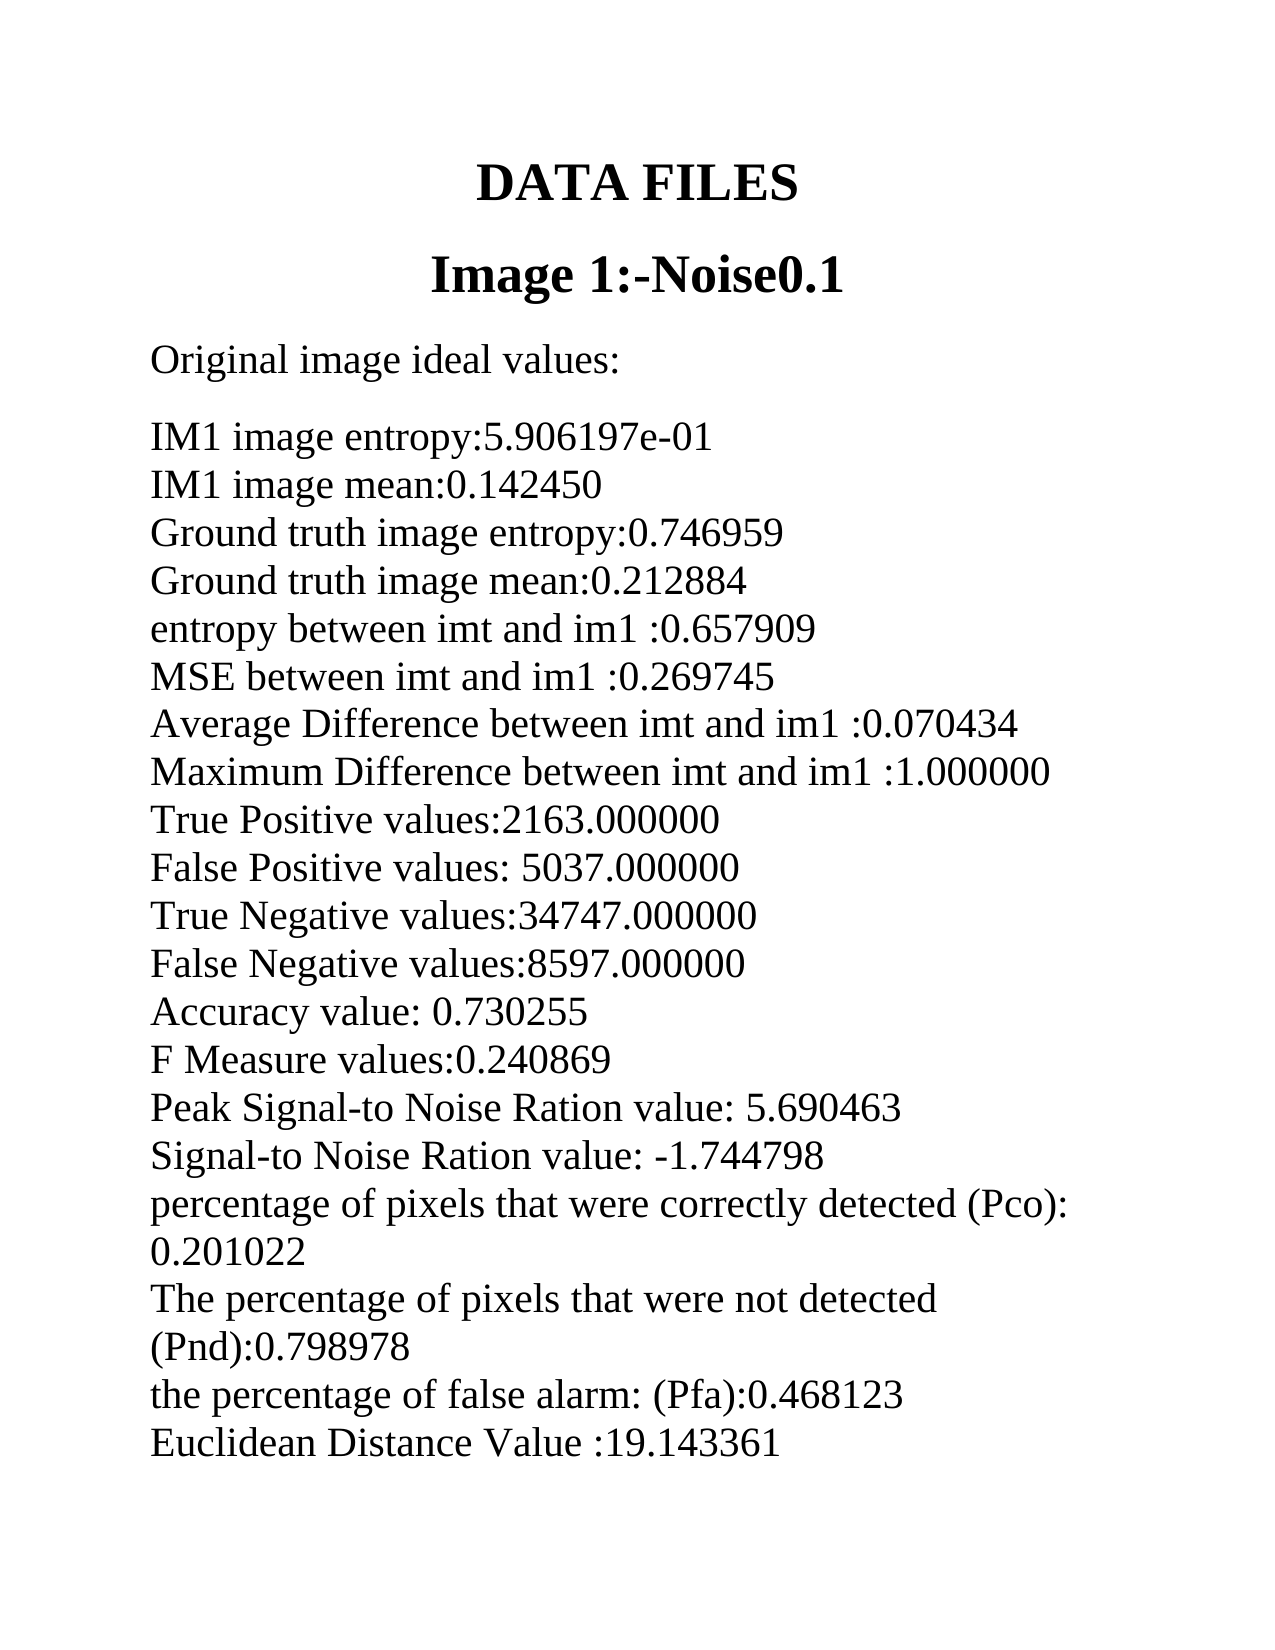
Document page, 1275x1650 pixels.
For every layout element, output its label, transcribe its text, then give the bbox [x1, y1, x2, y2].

text percentage of pixels that were correctly detected (Pco): 0.201022 [150, 1178, 1125, 1274]
text Maximum Difference between imt and im1 :1.000000 [150, 747, 1125, 795]
text DATA FILES [150, 150, 1125, 212]
text Ground truth image entropy:0.746959 [150, 507, 1125, 555]
text IM1 image mean:0.142450 [150, 459, 1125, 507]
text Ground truth image mean:0.212884 [150, 555, 1125, 603]
text False Negative values:8597.000000 [150, 938, 1125, 986]
text The percentage of pixels that were not detected (Pnd):0.798978 [150, 1274, 1125, 1370]
text F Measure values:0.240869 [150, 1034, 1125, 1082]
text Peak Signal-to Noise Ration value: 5.690463 [150, 1082, 1125, 1130]
text Euclidean Distance Value :19.143361 [150, 1418, 1125, 1466]
text MSE between imt and im1 :0.269745 [150, 651, 1125, 699]
text True Positive values:2163.000000 [150, 795, 1125, 843]
text Image 1:-Noise0.1 [150, 242, 1125, 305]
text Accuracy value: 0.730255 [150, 986, 1125, 1034]
text IM1 image entropy:5.906197e-01 [150, 411, 1125, 459]
text the percentage of false alarm: (Pfa):0.468123 [150, 1370, 1125, 1418]
text False Positive values: 5037.000000 [150, 843, 1125, 891]
text entropy between imt and im1 :0.657909 [150, 603, 1125, 651]
text Original image ideal values: [150, 335, 1125, 383]
text True Negative values:34747.000000 [150, 891, 1125, 938]
text Average Difference between imt and im1 :0.070434 [150, 699, 1125, 747]
text Signal-to Noise Ration value: -1.744798 [150, 1130, 1125, 1178]
